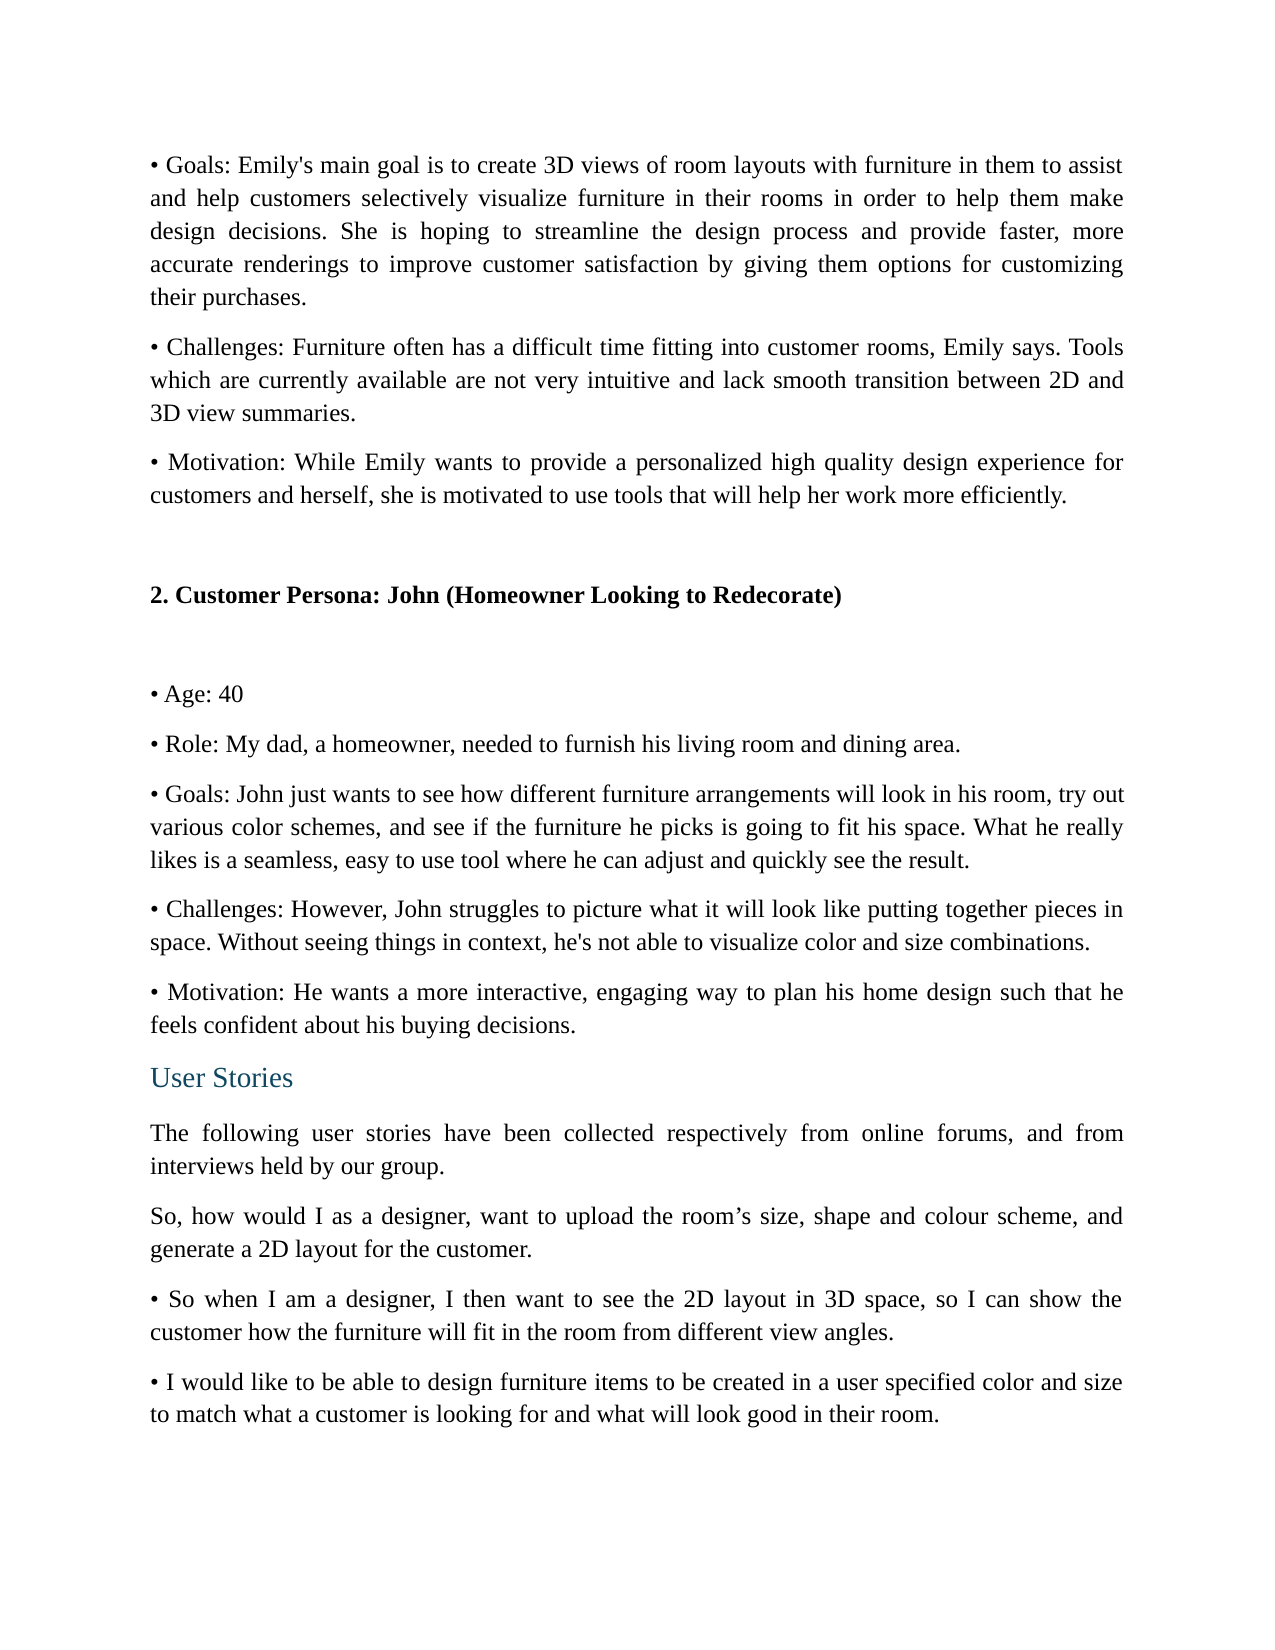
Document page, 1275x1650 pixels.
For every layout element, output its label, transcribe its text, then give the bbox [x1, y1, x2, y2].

text • Goals: Emily's main goal is to create 3D views of room layouts with furniture in them to assist and help customers selectively visualize furniture in their rooms in order to help them make design decisions. She is hoping to streamline the design process and provide faster, more accurate renderings to improve customer satisfaction by giving them options for customizing their purchases. [150, 150, 1125, 311]
subtitle User Stories [150, 1060, 1125, 1093]
text • Goals: John just wants to see how different furniture arrangements will look in his room, try out various color schemes, and see if the furniture he picks is going to fit his space. What he really likes is a seamless, easy to use tool where he can adjust and quickly see the result. [150, 779, 1125, 873]
text So, how would I as a designer, want to upload the room’s size, shape and colour scheme, and generate a 2D layout for the customer. [150, 1201, 1125, 1263]
text • Motivation: While Emily wants to provide a personalized high quality design experience for customers and herself, she is motivated to use tools that will help her work more efficiently. [150, 447, 1125, 509]
text • Age: 40 [150, 679, 1125, 708]
text • Challenges: Furniture often has a difficult time fitting into customer rooms, Emily says. Tools which are currently available are not very intuitive and lack smooth transition between 2D and 3D view summaries. [150, 332, 1125, 427]
text • Challenges: However, John struggles to picture what it will look like putting together pieces in space. Without seeing things in context, he's not able to visualize color and size combinations. [150, 894, 1125, 956]
text • Motivation: He wants a more interactive, engaging way to plan his home design such that he feels confident about his buying decisions. [150, 977, 1125, 1039]
text • I would like to be able to design furniture items to be created in a user specified color and size to match what a customer is looking for and what will look good in their room. [150, 1367, 1125, 1428]
text • Role: My dad, a homeowner, needed to furnish his living room and dining area. [150, 729, 1125, 758]
text 2. Customer Persona: John (Homeowner Looking to Redecorate) [150, 580, 1125, 609]
text • So when I am a designer, I then want to see the 2D layout in 3D space, so I can show the customer how the furniture will fit in the room from different view angles. [150, 1284, 1125, 1346]
text The following user stories have been collected respectively from online forums, and from interviews held by our group. [150, 1118, 1125, 1180]
